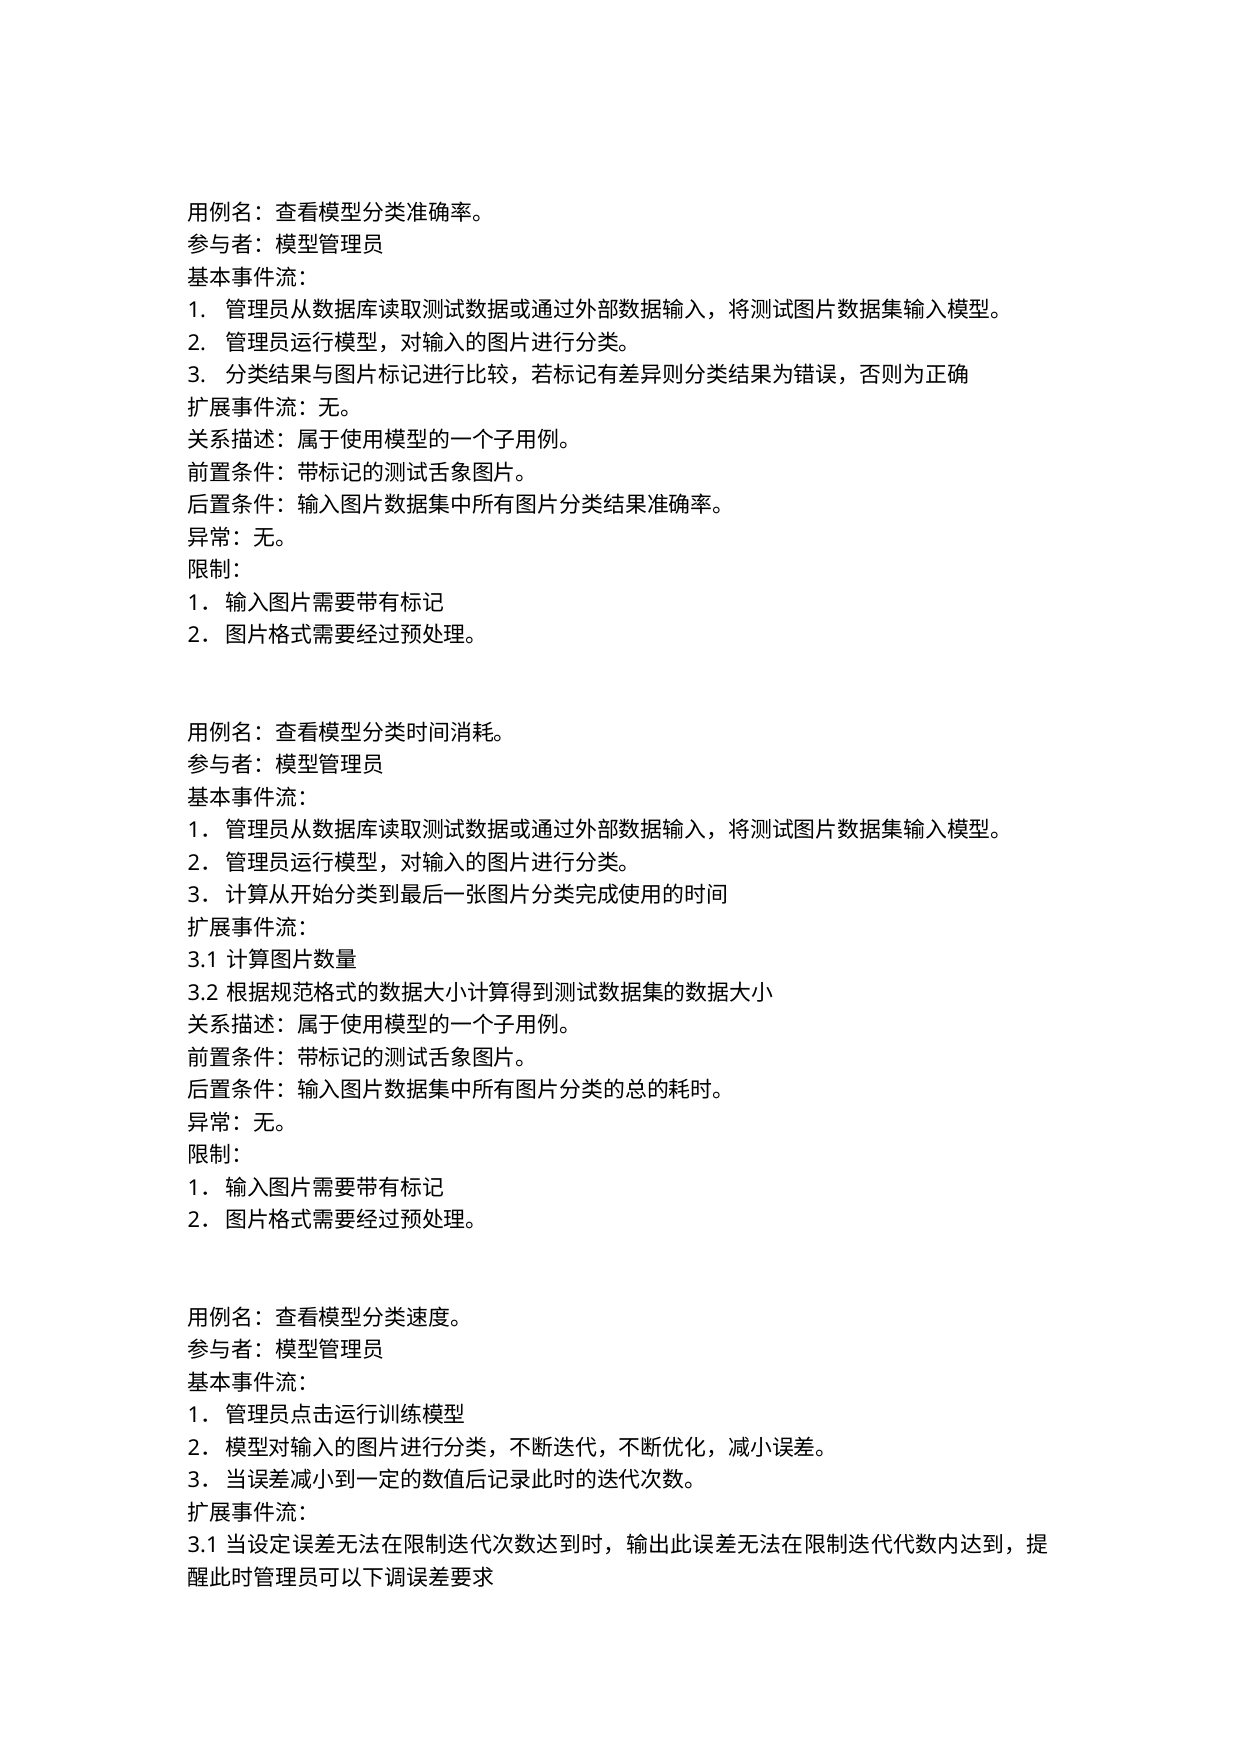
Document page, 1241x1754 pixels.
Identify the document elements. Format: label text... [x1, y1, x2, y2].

text 用例名：查看模型分类时间消耗。 [187, 714, 1053, 747]
text 基本事件流： [187, 259, 1053, 292]
text 关系描述：属于使用模型的一个子用例。 [187, 422, 1053, 454]
text 基本事件流： [187, 779, 1053, 812]
list 计算从开始分类到最后一张图片分类完成使用的时间 [187, 877, 1053, 909]
text 关系描述：属于使用模型的一个子用例。 [187, 1007, 1053, 1039]
list 管理员从数据库读取测试数据或通过外部数据输入，将测试图片数据集输入模型。 [187, 812, 1053, 844]
list 管理员运行模型，对输入的图片进行分类。 [187, 844, 1053, 877]
list 分类结果与图片标记进行比较，若标记有差异则分类结果为错误，否则为正确 [187, 357, 1053, 389]
list 根据规范格式的数据大小计算得到测试数据集的数据大小 [187, 974, 1053, 1007]
list 图片格式需要经过预处理。 [187, 1202, 1053, 1234]
text 用例名：查看模型分类速度。 [187, 1299, 1053, 1332]
text 前置条件：带标记的测试舌象图片。 [187, 454, 1053, 487]
text 参与者：模型管理员 [187, 227, 1053, 259]
text 参与者：模型管理员 [187, 747, 1053, 779]
text 扩展事件流：无。 [187, 389, 1053, 422]
text 扩展事件流： [187, 909, 1053, 942]
list 当误差减小到一定的数值后记录此时的迭代次数。 [187, 1462, 1053, 1494]
list 模型对输入的图片进行分类，不断迭代，不断优化，减小误差。 [187, 1429, 1053, 1462]
list 管理员从数据库读取测试数据或通过外部数据输入，将测试图片数据集输入模型。 [187, 292, 1053, 324]
text 限制： [187, 1137, 1053, 1169]
text 基本事件流： [187, 1364, 1053, 1397]
list 计算图片数量 [187, 942, 1053, 974]
text 后置条件：输入图片数据集中所有图片分类的总的耗时。 [187, 1072, 1053, 1104]
list 输入图片需要带有标记 [187, 584, 1053, 617]
text 异常：无。 [187, 519, 1053, 552]
text 3.1 当设定误差无法在限制迭代次数达到时，输出此误差无法在限制迭代代数内达到，提醒此时管理员可以下调误差要求 [187, 1527, 1053, 1592]
list 管理员点击运行训练模型 [187, 1397, 1053, 1429]
text 前置条件：带标记的测试舌象图片。 [187, 1039, 1053, 1072]
text 后置条件：输入图片数据集中所有图片分类结果准确率。 [187, 487, 1053, 519]
text 限制： [187, 552, 1053, 584]
list 管理员运行模型，对输入的图片进行分类。 [187, 324, 1053, 357]
list 图片格式需要经过预处理。 [187, 617, 1053, 649]
text 参与者：模型管理员 [187, 1332, 1053, 1364]
text 扩展事件流： [187, 1494, 1053, 1527]
text 异常：无。 [187, 1104, 1053, 1137]
list 输入图片需要带有标记 [187, 1169, 1053, 1202]
text 用例名：查看模型分类准确率。 [187, 194, 1053, 227]
